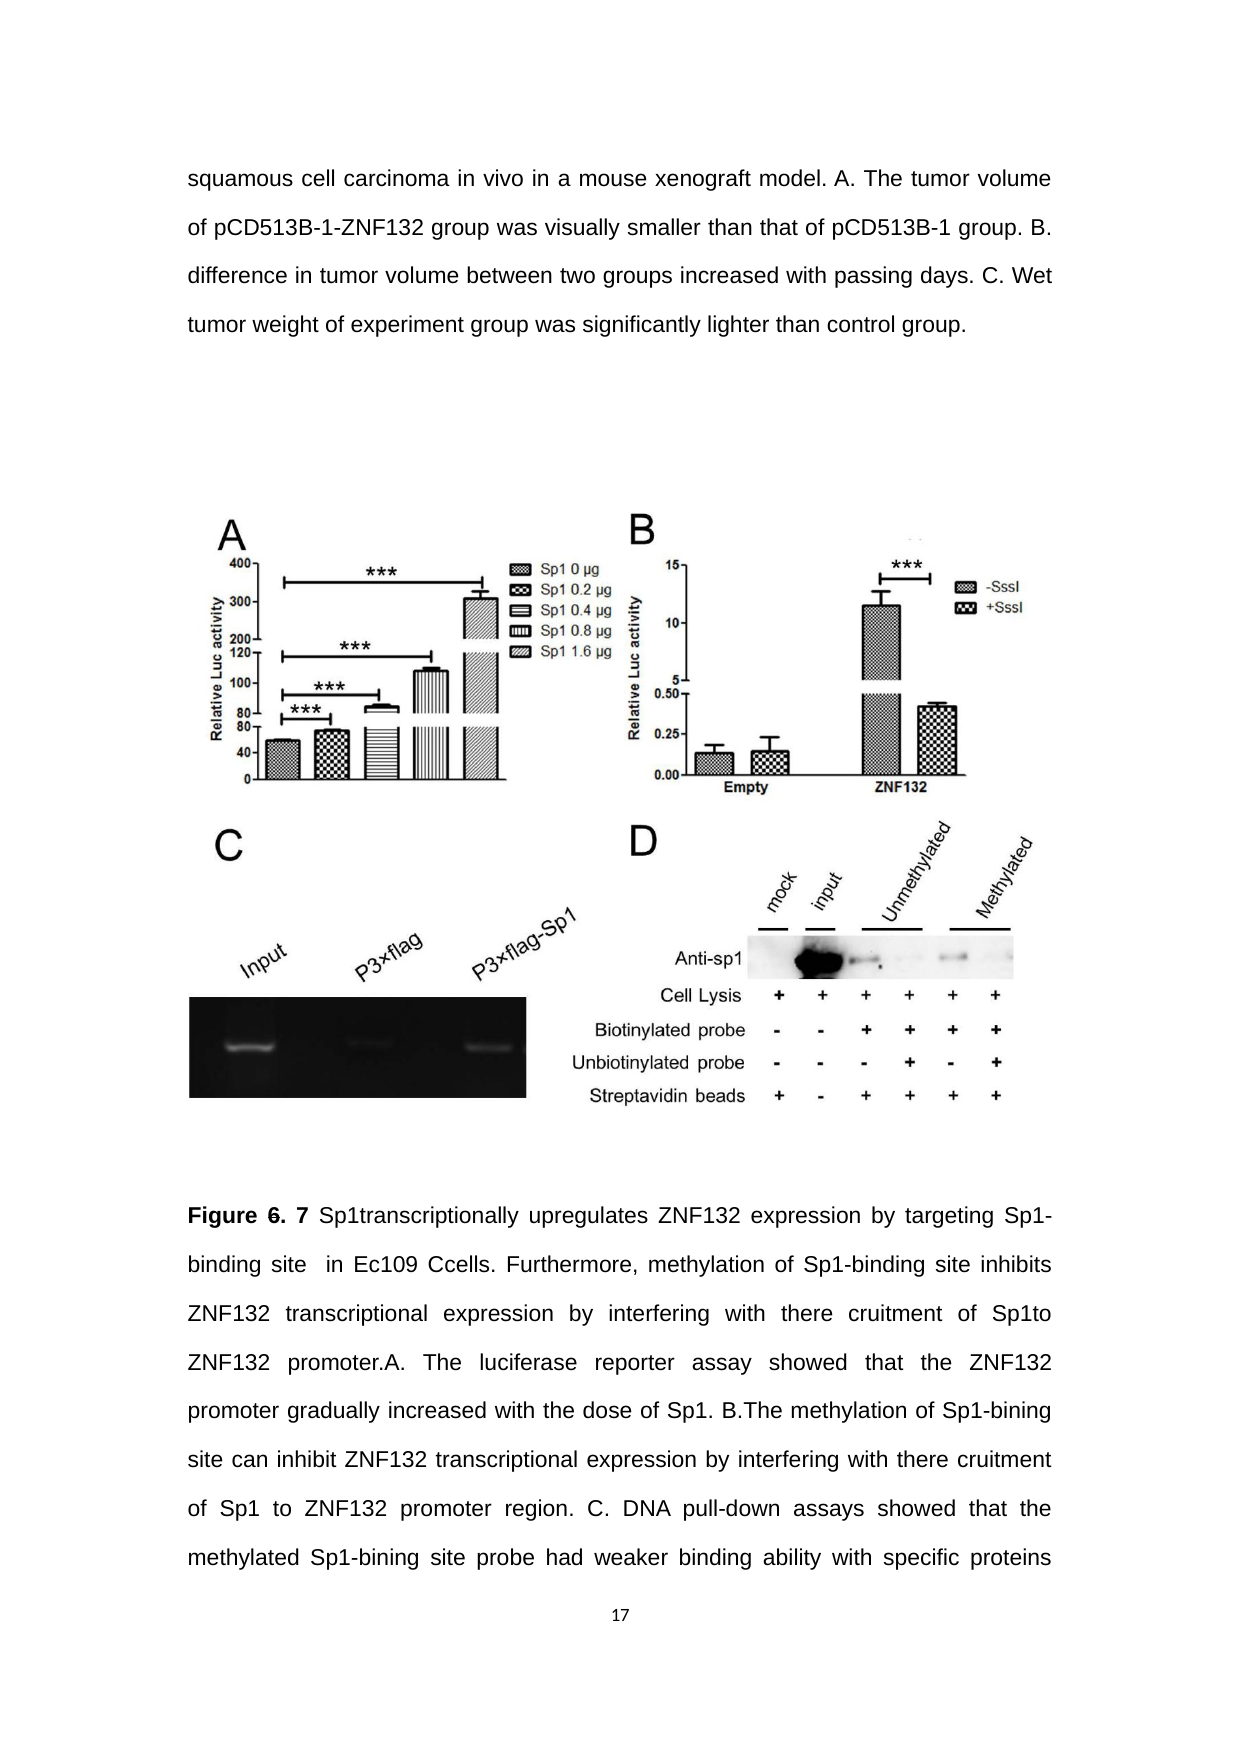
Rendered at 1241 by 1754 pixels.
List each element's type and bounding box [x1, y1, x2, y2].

text [187, 1199, 1053, 1573]
text [187, 162, 1053, 341]
picture [187, 490, 1053, 1118]
